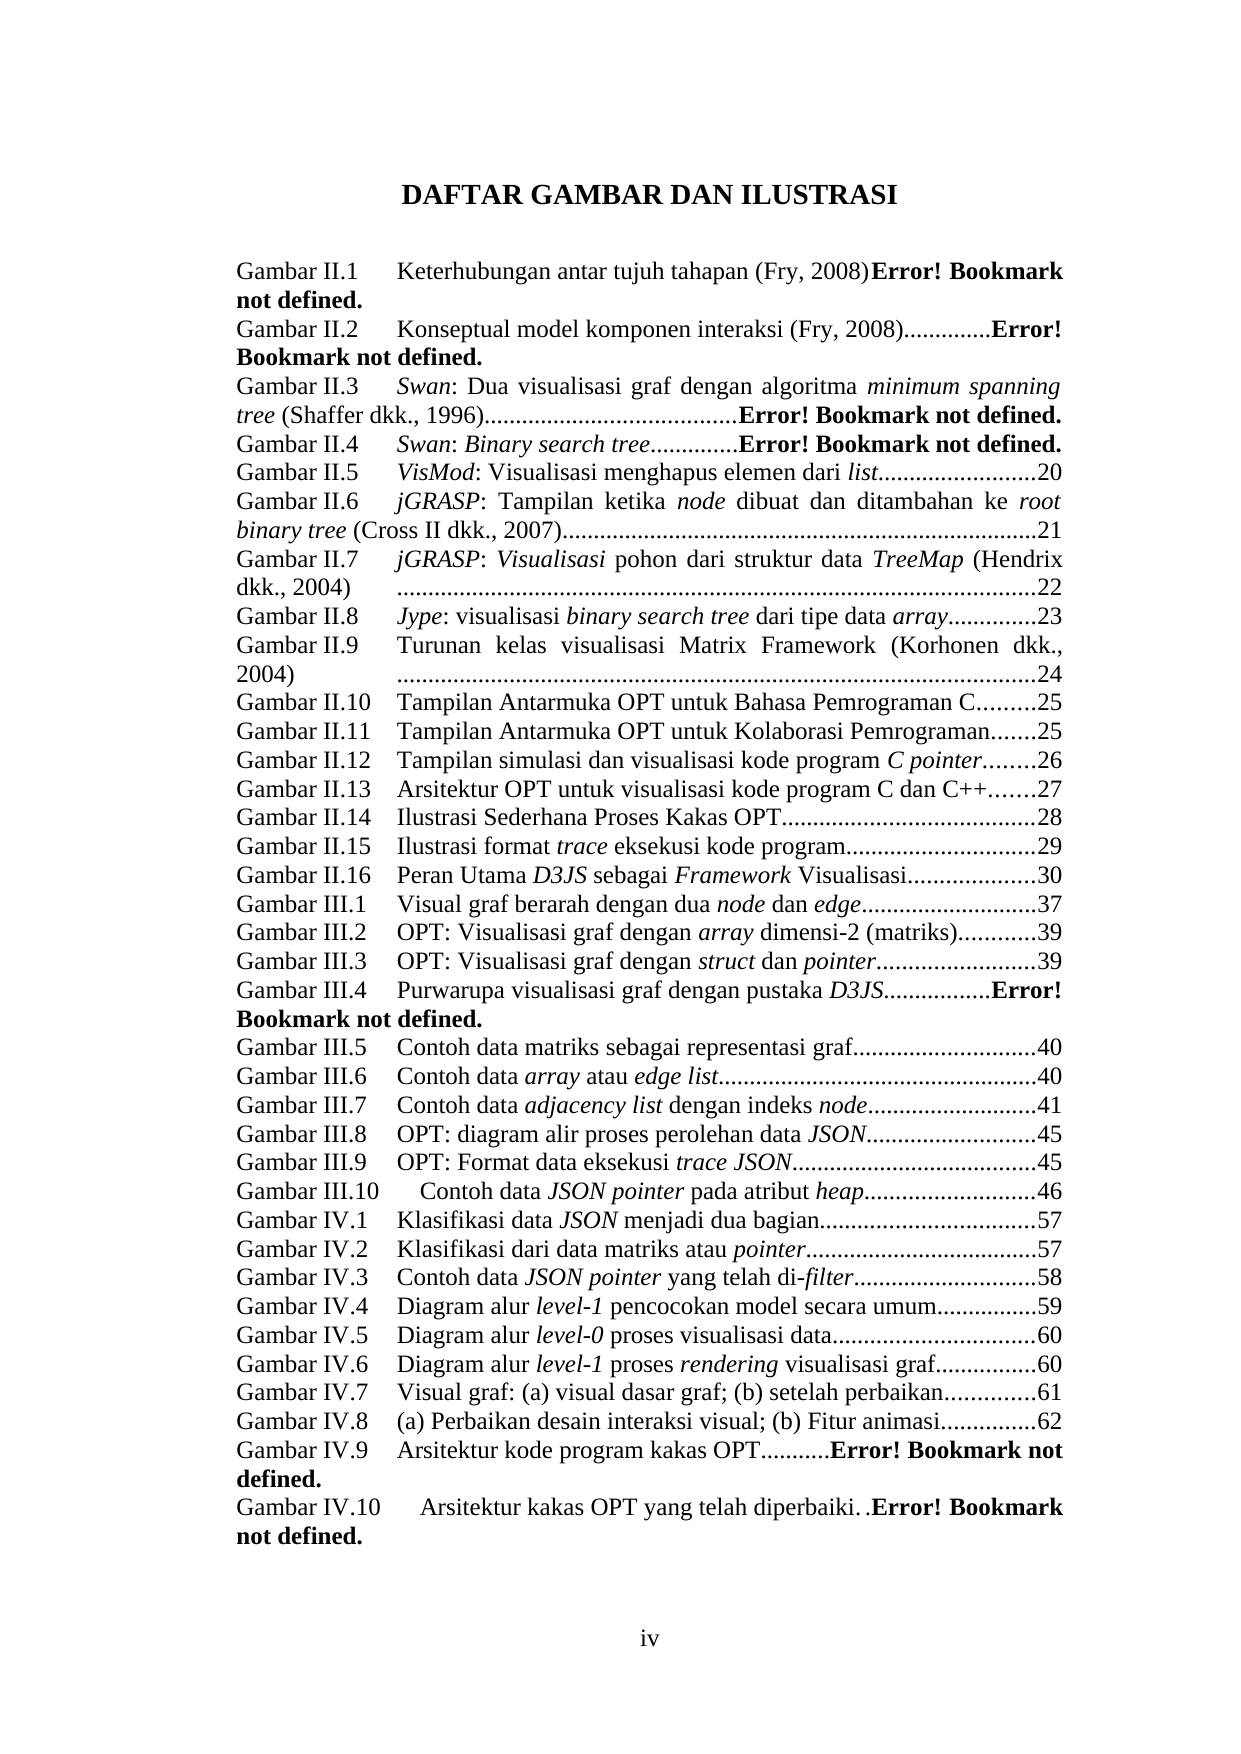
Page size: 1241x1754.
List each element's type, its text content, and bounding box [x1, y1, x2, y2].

text Gambar IV.4 Diagram alur level-1 pencocokan model secara umum 59 [236, 1291, 1063, 1320]
text Gambar II.8 Jype: visualisasi binary search tree dari tipe data array 23 [236, 601, 1063, 630]
text Gambar III.9 OPT: Format data eksekusi trace JSON 45 [236, 1147, 1063, 1176]
text Gambar IV.3 Contoh data JSON pointer yang telah di-filter 58 [236, 1262, 1063, 1291]
text Gambar IV.8 (a) Perbaikan desain interaksi visual; (b) Fitur animasi 62 [236, 1406, 1063, 1435]
text Gambar II.2 Konseptual model komponen interaksi (Fry, 2008) Error! Bookmark not defined. [236, 314, 1063, 371]
subtitle DAFTAR GAMBAR DAN ILUSTRASI [236, 177, 1063, 211]
text Gambar IV.10 Arsitektur kakas OPT yang telah diperbaiki Error! Bookmark not defined. [236, 1492, 1063, 1550]
text Gambar II.1 Keterhubungan antar tujuh tahapan (Fry, 2008) Error! Bookmark not defined. [236, 256, 1063, 314]
text Gambar II.4 Swan: Binary search tree Error! Bookmark not defined. [236, 429, 1063, 457]
text Gambar II.7 jGRASP: Visualisasi pohon dari struktur data TreeMap (Hendrix dkk., 2004) 22 [236, 544, 1063, 601]
text Gambar IV.1 Klasifikasi data JSON menjadi dua bagian 57 [236, 1205, 1063, 1234]
text Gambar IV.9 Arsitektur kode program kakas OPT Error! Bookmark not defined. [236, 1435, 1063, 1492]
text Gambar IV.5 Diagram alur level-0 proses visualisasi data 60 [236, 1320, 1063, 1349]
text Gambar II.12 Tampilan simulasi dan visualisasi kode program C pointer 26 [236, 745, 1063, 774]
text Gambar II.10 Tampilan Antarmuka OPT untuk Bahasa Pemrograman C 25 [236, 687, 1063, 716]
text Gambar II.6 jGRASP: Tampilan ketika node dibuat dan ditambahan ke root binary tree (Cross II dkk., 2007) 21 [236, 486, 1063, 544]
text Gambar II.13 Arsitektur OPT untuk visualisasi kode program C dan C++ 27 [236, 774, 1063, 802]
text Gambar III.2 OPT: Visualisasi graf dengan array dimensi-2 (matriks) 39 [236, 917, 1063, 946]
text Gambar III.8 OPT: diagram alir proses perolehan data JSON 45 [236, 1119, 1063, 1147]
text Gambar II.9 Turunan kelas visualisasi Matrix Framework (Korhonen dkk., 2004) 24 [236, 630, 1063, 687]
text Gambar II.3 Swan: Dua visualisasi graf dengan algoritma minimum spanning tree (Shaffer dkk., 1996) Error! Bookmark not defined. [236, 371, 1063, 429]
text Gambar III.1 Visual graf berarah dengan dua node dan edge 37 [236, 889, 1063, 917]
text Gambar III.3 OPT: Visualisasi graf dengan struct dan pointer 39 [236, 946, 1063, 975]
text Gambar III.7 Contoh data adjacency list dengan indeks node 41 [236, 1090, 1063, 1119]
text Gambar II.15 Ilustrasi format trace eksekusi kode program 29 [236, 831, 1063, 860]
text Gambar II.16 Peran Utama D3JS sebagai Framework Visualisasi 30 [236, 860, 1063, 889]
text Gambar III.10 Contoh data JSON pointer pada atribut heap 46 [236, 1176, 1063, 1205]
text Gambar IV.6 Diagram alur level-1 proses rendering visualisasi graf 60 [236, 1349, 1063, 1377]
text Gambar IV.7 Visual graf: (a) visual dasar graf; (b) setelah perbaikan 61 [236, 1377, 1063, 1406]
text Gambar IV.2 Klasifikasi dari data matriks atau pointer 57 [236, 1234, 1063, 1262]
text Gambar III.6 Contoh data array atau edge list 40 [236, 1061, 1063, 1090]
text Gambar III.5 Contoh data matriks sebagai representasi graf 40 [236, 1032, 1063, 1061]
text Gambar II.14 Ilustrasi Sederhana Proses Kakas OPT 28 [236, 802, 1063, 831]
text Gambar III.4 Purwarupa visualisasi graf dengan pustaka D3JS Error! Bookmark not defined. [236, 975, 1063, 1032]
text Gambar II.11 Tampilan Antarmuka OPT untuk Kolaborasi Pemrograman 25 [236, 716, 1063, 745]
text Gambar II.5 VisMod: Visualisasi menghapus elemen dari list 20 [236, 457, 1063, 486]
